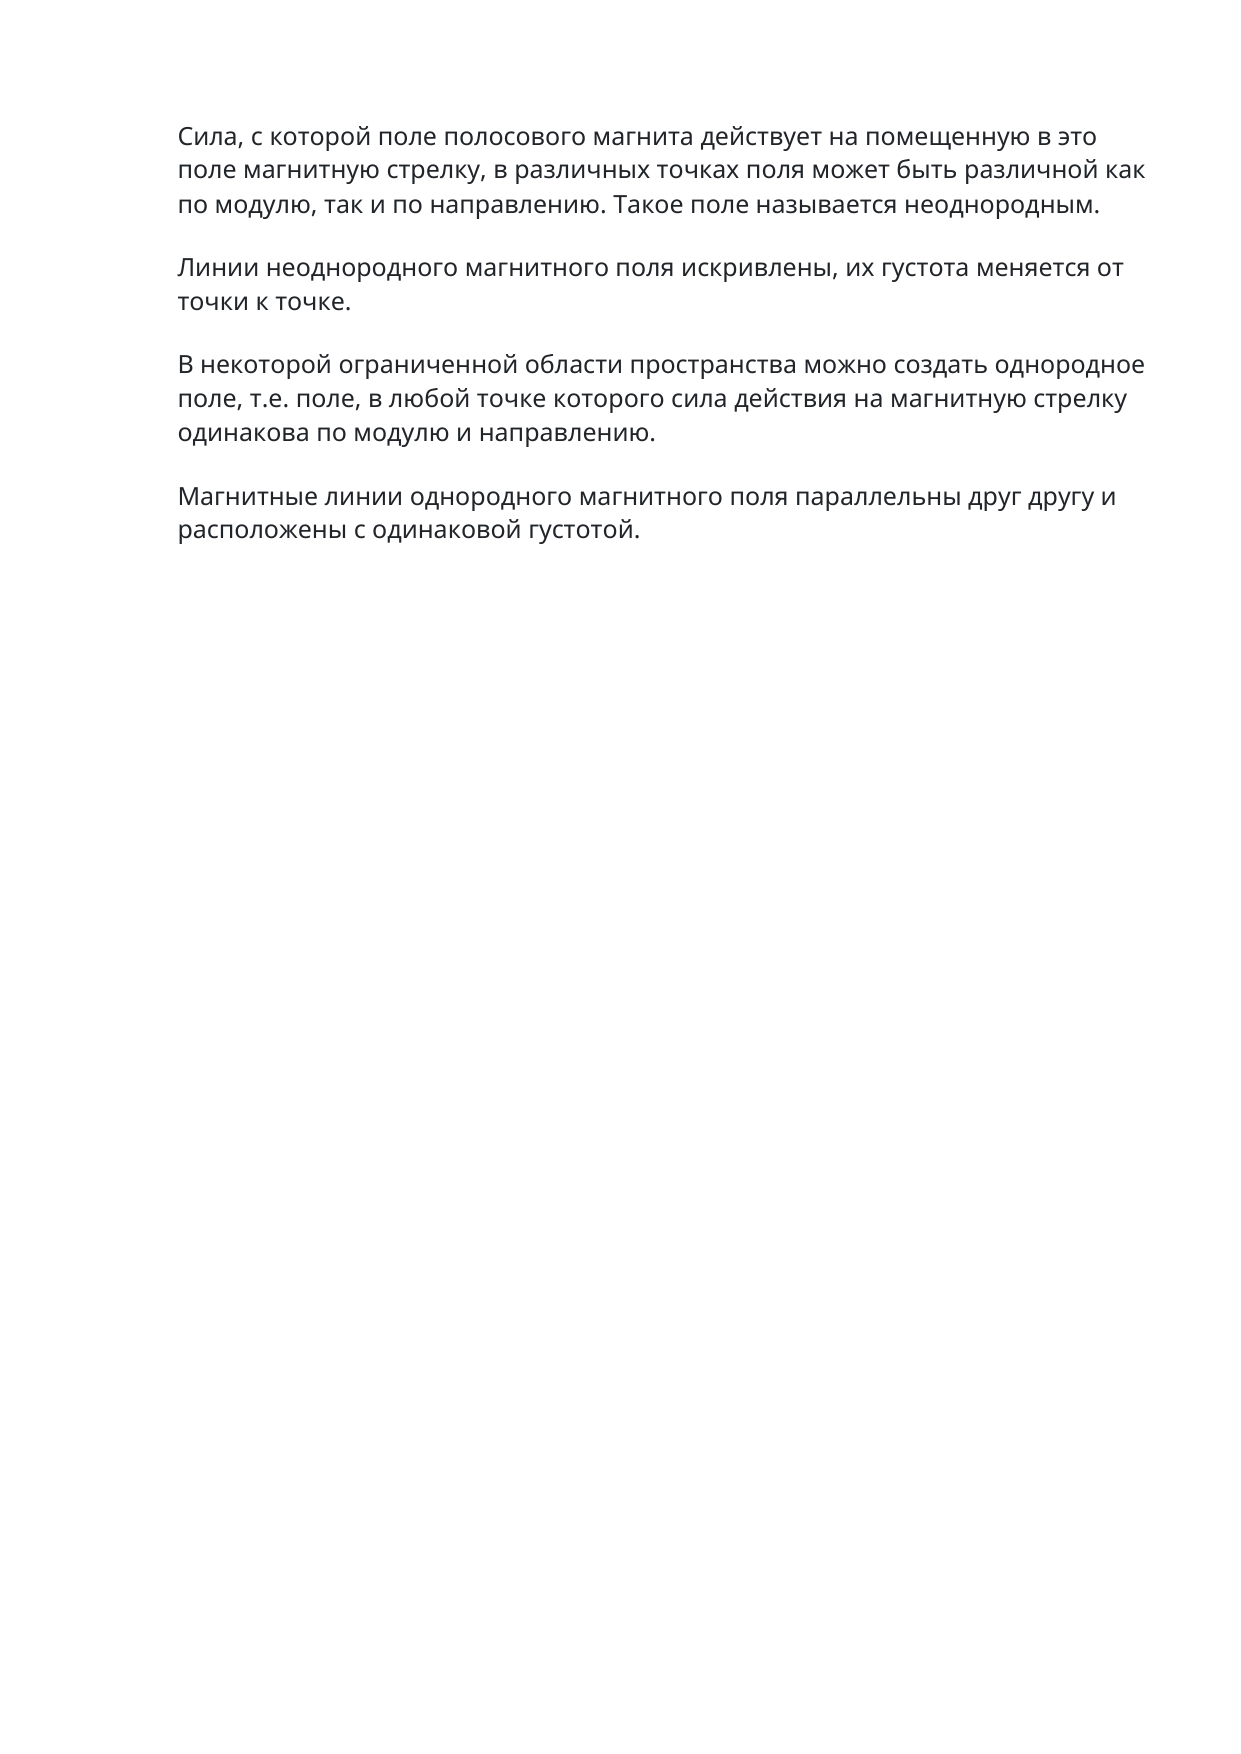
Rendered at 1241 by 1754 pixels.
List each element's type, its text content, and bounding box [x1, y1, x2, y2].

text Линии неоднородного магнитного поля искривлены, их густота меняется от точки к точке. [177, 249, 1152, 318]
text Сила, с которой поле полосового магнита действует на помещенную в это поле магнитную стрелку, в различных точках поля может быть различной как по модулю, так и по направлению. Такое поле называется неоднородным. [177, 118, 1152, 220]
text Магнитные линии однородного магнитного поля параллельны друг другу и расположены с одинаковой густотой. [177, 478, 1152, 546]
text В некоторой ограниченной области пространства можно создать однородное поле, т.е. поле, в любой точке которого сила действия на магнитную стрелку одинакова по модулю и направлению. [177, 347, 1152, 449]
